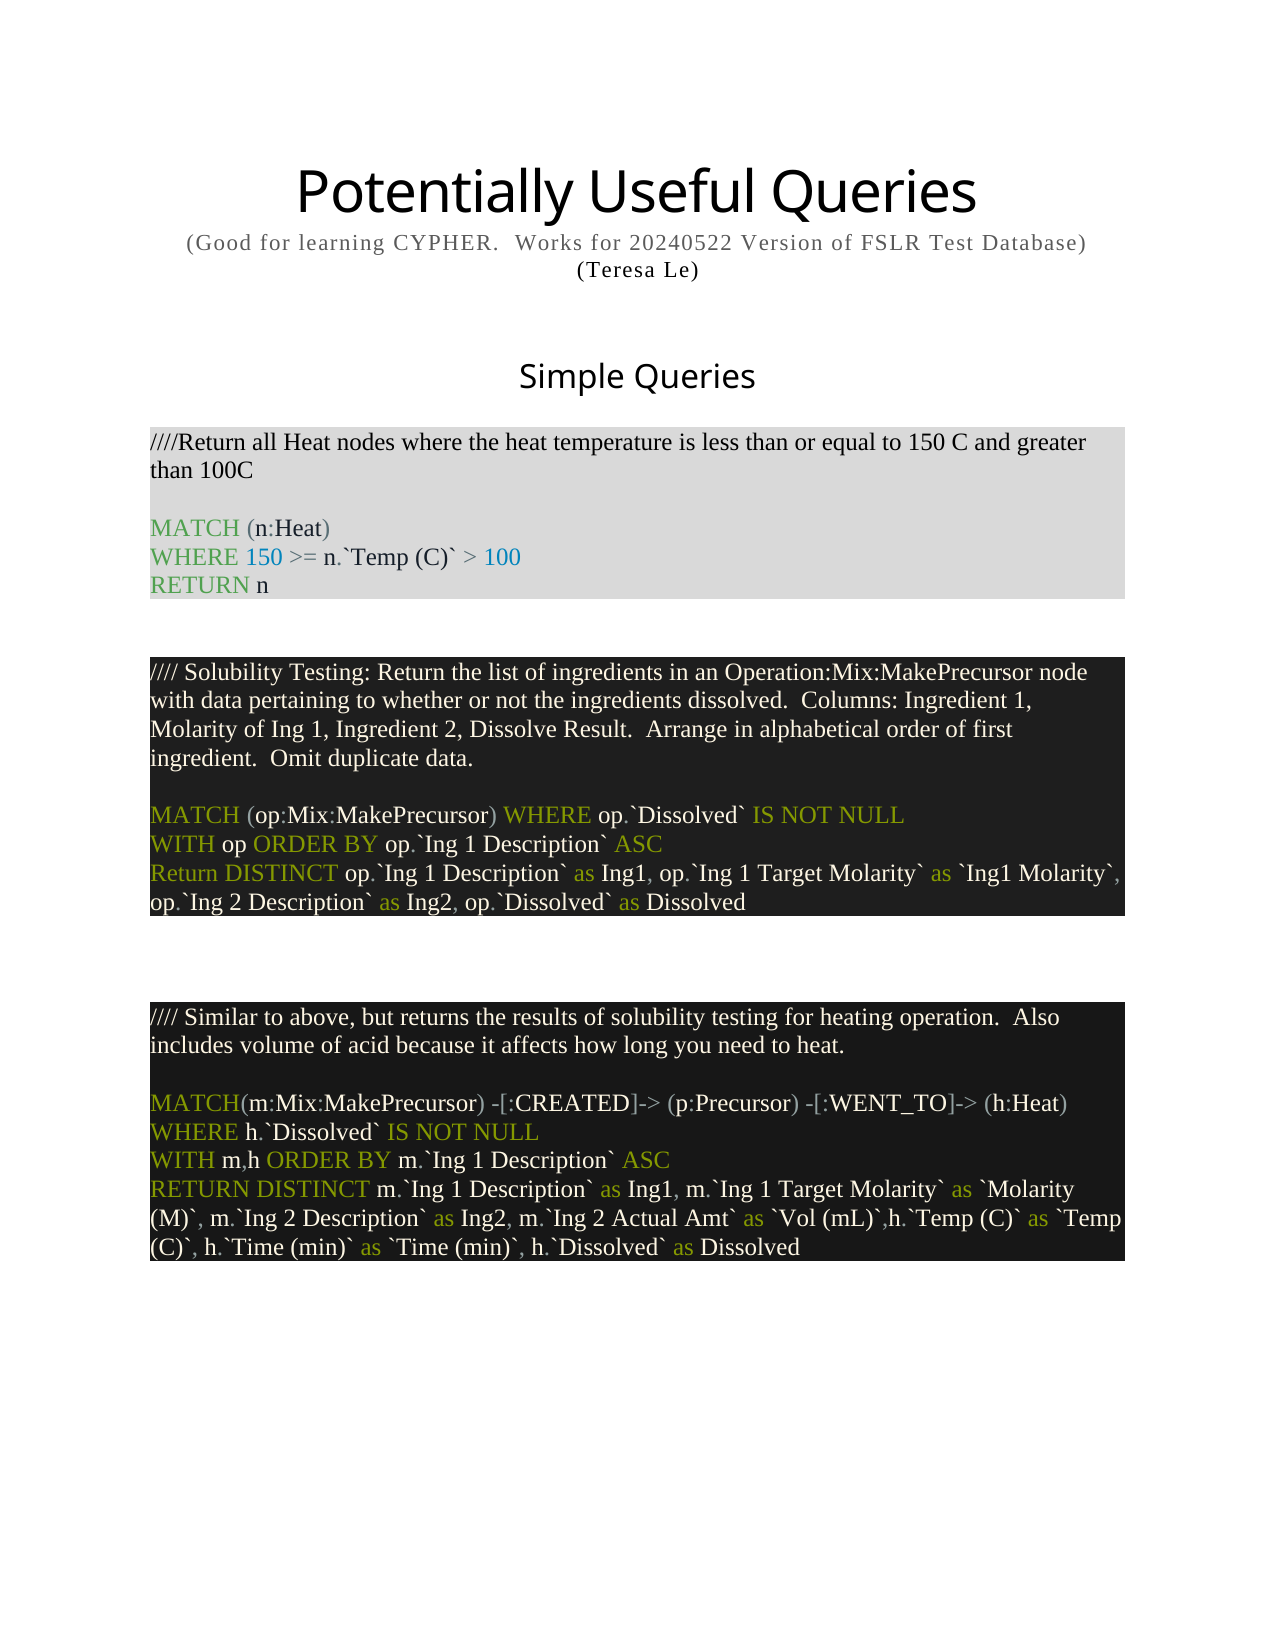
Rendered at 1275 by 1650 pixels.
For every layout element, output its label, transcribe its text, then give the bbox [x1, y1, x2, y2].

text RETURN DISTINCT m.`Ing 1 Description` as Ing1, m.`Ing 1 Target Molarity` as `Molarity (M)`, m.`Ing 2 Description` as Ing2, m.`Ing 2 Actual Amt` as `Vol (mL)`,h.`Temp (C)` as `Temp (C)`, h.`Time (min)` as `Time (min)`, h.`Dissolved` as Dissolved [150, 1174, 1125, 1261]
text RETURN n [150, 571, 1125, 599]
text //// Solubility Testing: Return the list of ingredients in an Operation:Mix:MakePrecursor node with data pertaining to whether or not the ingredients dissolved. Columns: Ingredient 1, Molarity of Ing 1, Ingredient 2, Dissolve Result. Arrange in alphabetical order of first ingredient. Omit duplicate data. [150, 657, 1125, 801]
title Potentially Useful Queries [150, 150, 1125, 229]
text MATCH(m:Mix:MakePrecursor) -[:CREATED]-> (p:Precursor) -[:WENT_TO]-> (h:Heat) [150, 1088, 1125, 1117]
text MATCH (n:Heat) [150, 513, 1125, 542]
text //// Similar to above, but returns the results of solubility testing for heating operation. Also includes volume of acid because it affects how long you need to heat. [150, 1002, 1125, 1059]
subtitle Simple Queries [150, 353, 1125, 398]
subtitle (Good for learning CYPHER. Works for 20240522 Version of FSLR Test Database) (Teresa Le) [150, 229, 1125, 282]
text Return DISTINCT op.`Ing 1 Description` as Ing1, op.`Ing 1 Target Molarity` as `Ing1 Molarity`, op.`Ing 2 Description` as Ing2, op.`Dissolved` as Dissolved [150, 858, 1125, 916]
text WITH op ORDER BY op.`Ing 1 Description` ASC [150, 829, 1125, 858]
text WITH m,h ORDER BY m.`Ing 1 Description` ASC [150, 1146, 1125, 1174]
text WHERE h.`Dissolved` IS NOT NULL [150, 1117, 1125, 1146]
text WHERE 150 >= n.`Temp (C)` > 100 [150, 542, 1125, 571]
text ////Return all Heat nodes where the heat temperature is less than or equal to 150 C and greater than 100C [150, 427, 1125, 484]
text MATCH (op:Mix:MakePrecursor) WHERE op.`Dissolved` IS NOT NULL [150, 801, 1125, 829]
